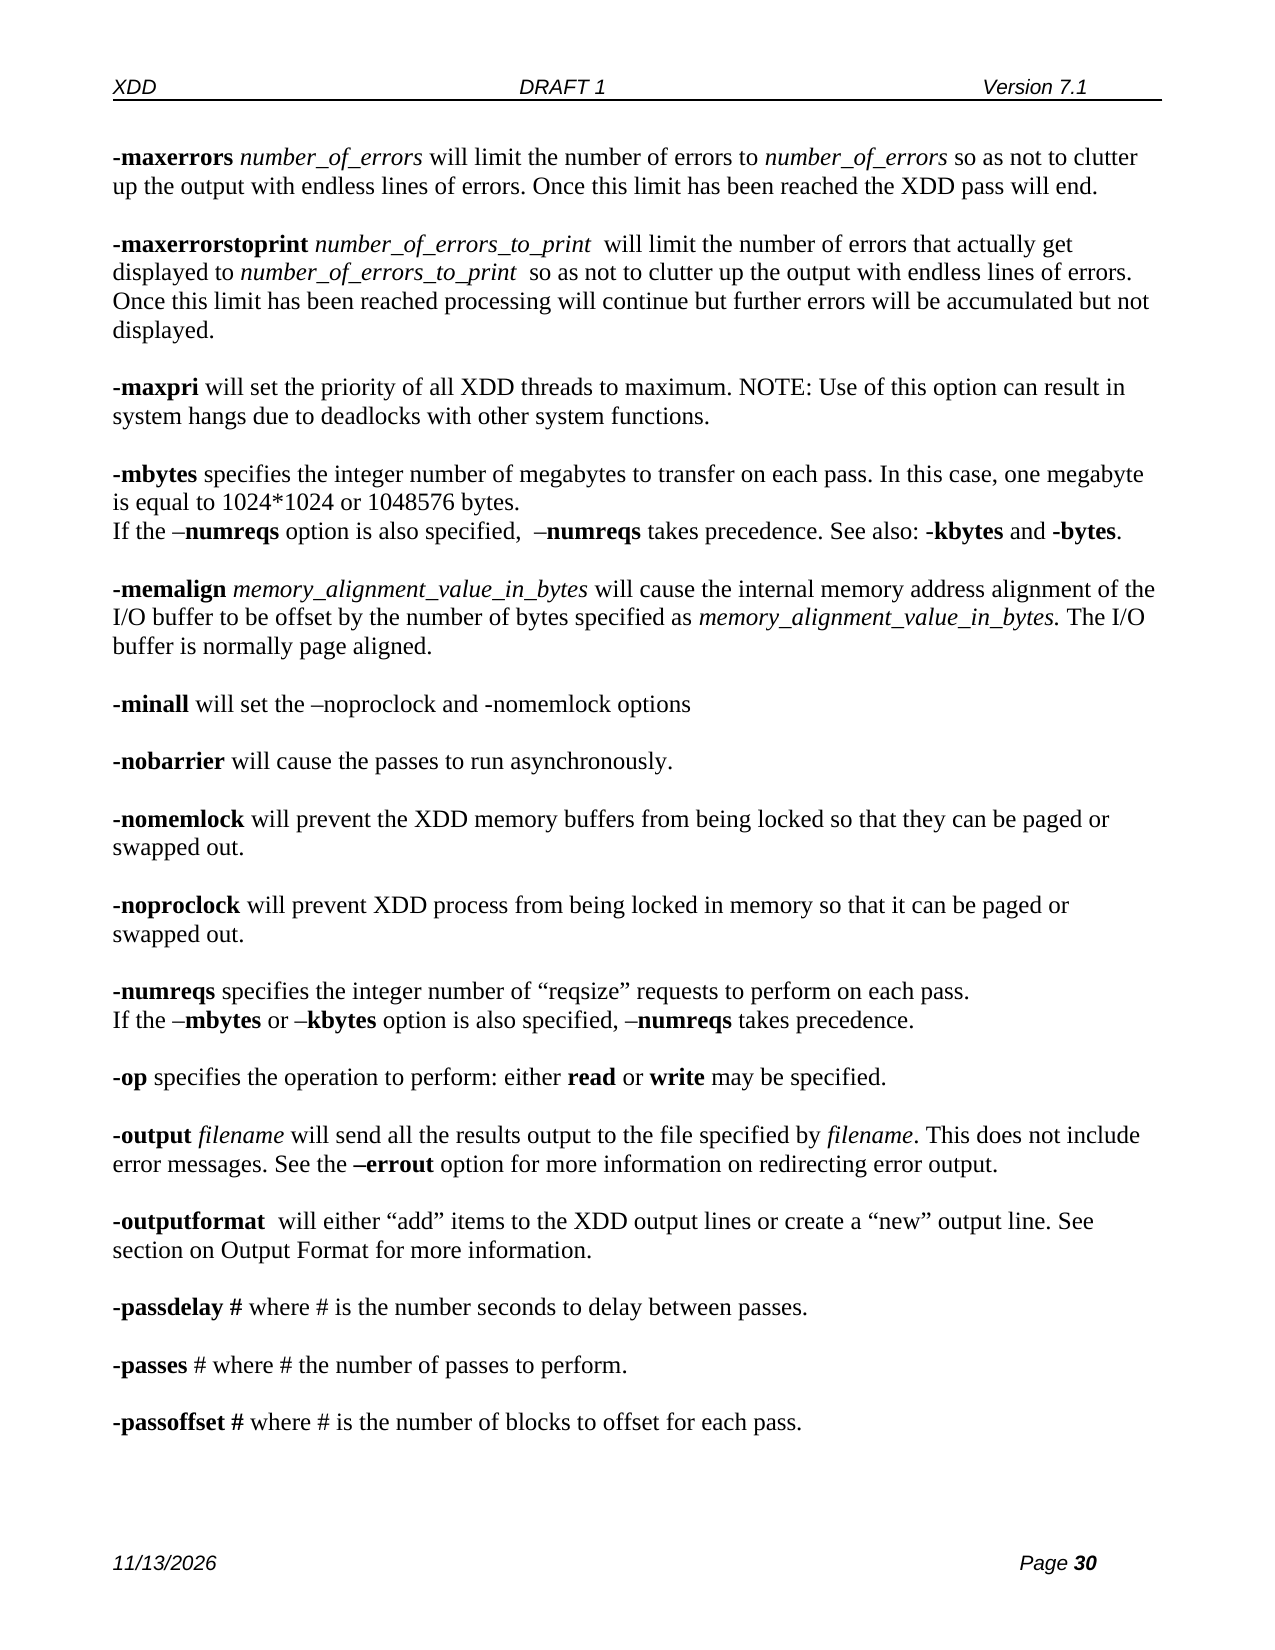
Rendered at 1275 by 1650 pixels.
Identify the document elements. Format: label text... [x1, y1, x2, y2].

text -passdelay # where # is the number seconds to delay between passes. [112, 1292, 1162, 1321]
text -minall will set the –noproclock and -nomemlock options [112, 689, 1162, 717]
text If the –mbytes or –kbytes option is also specified, –numreqs takes precedence. [112, 1005, 1162, 1034]
text -maxpri will set the priority of all XDD threads to maximum. NOTE: Use of this option can result in system hangs due to deadlocks with other system functions. [112, 372, 1162, 430]
text -nomemlock will prevent the XDD memory buffers from being locked so that they can be paged or swapped out. [112, 804, 1162, 861]
text -outputformat will either “add” items to the XDD output lines or create a “new” output line. See section on Output Format for more information. [112, 1206, 1162, 1264]
text -op specifies the operation to perform: either read or write may be specified. [112, 1062, 1162, 1091]
text -memalign memory_alignment_value_in_bytes will cause the internal memory address alignment of the I/O buffer to be offset by the number of bytes specified as memory_alignment_value_in_bytes. The I/O buffer is normally page aligned. [112, 574, 1162, 660]
text If the –numreqs option is also specified, –numreqs takes precedence. See also: -kbytes and -bytes. [112, 516, 1162, 545]
text -output filename will send all the results output to the file specified by filename. This does not include error messages. See the –errout option for more information on redirecting error output. [112, 1120, 1162, 1177]
text -mbytes specifies the integer number of megabytes to transfer on each pass. In this case, one megabyte is equal to 1024*1024 or 1048576 bytes. [112, 459, 1162, 516]
text -nobarrier will cause the passes to run asynchronously. [112, 746, 1162, 775]
text -noproclock will prevent XDD process from being locked in memory so that it can be paged or swapped out. [112, 890, 1162, 947]
text -numreqs specifies the integer number of “reqsize” requests to perform on each pass. [112, 976, 1162, 1005]
text -passoffset # where # is the number of blocks to offset for each pass. [112, 1407, 1162, 1436]
text -maxerrorstoprint number_of_errors_to_print will limit the number of errors that actually get displayed to number_of_errors_to_print so as not to clutter up the output with endless lines of errors. Once this limit has been reached processing will continue but further errors will be accumulated but not displayed. [112, 229, 1162, 344]
text -maxerrors number_of_errors will limit the number of errors to number_of_errors so as not to clutter up the output with endless lines of errors. Once this limit has been reached the XDD pass will end. [112, 142, 1162, 200]
text -passes # where # the number of passes to perform. [112, 1350, 1162, 1379]
